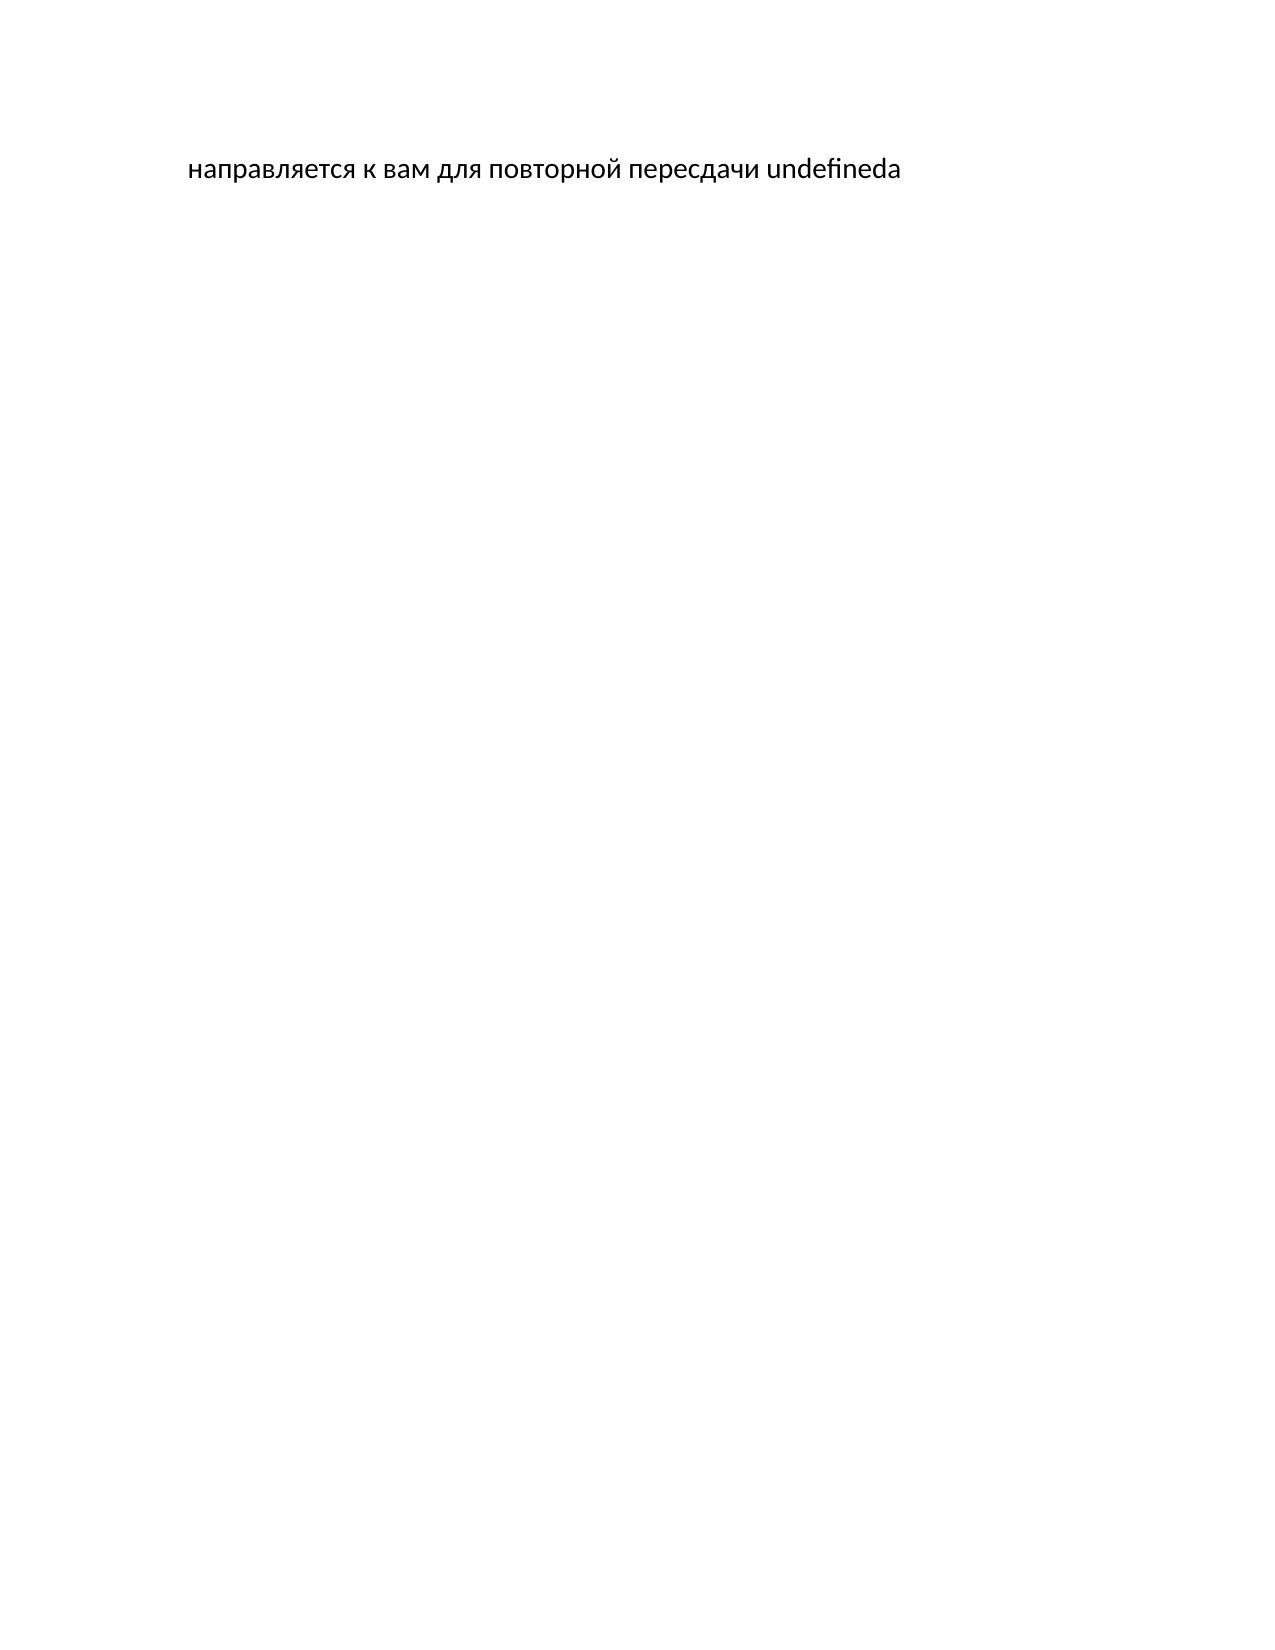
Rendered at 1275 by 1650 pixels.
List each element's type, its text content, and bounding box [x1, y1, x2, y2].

text направляется к вам для повторной пересдачи undefinedа [187, 150, 1087, 186]
